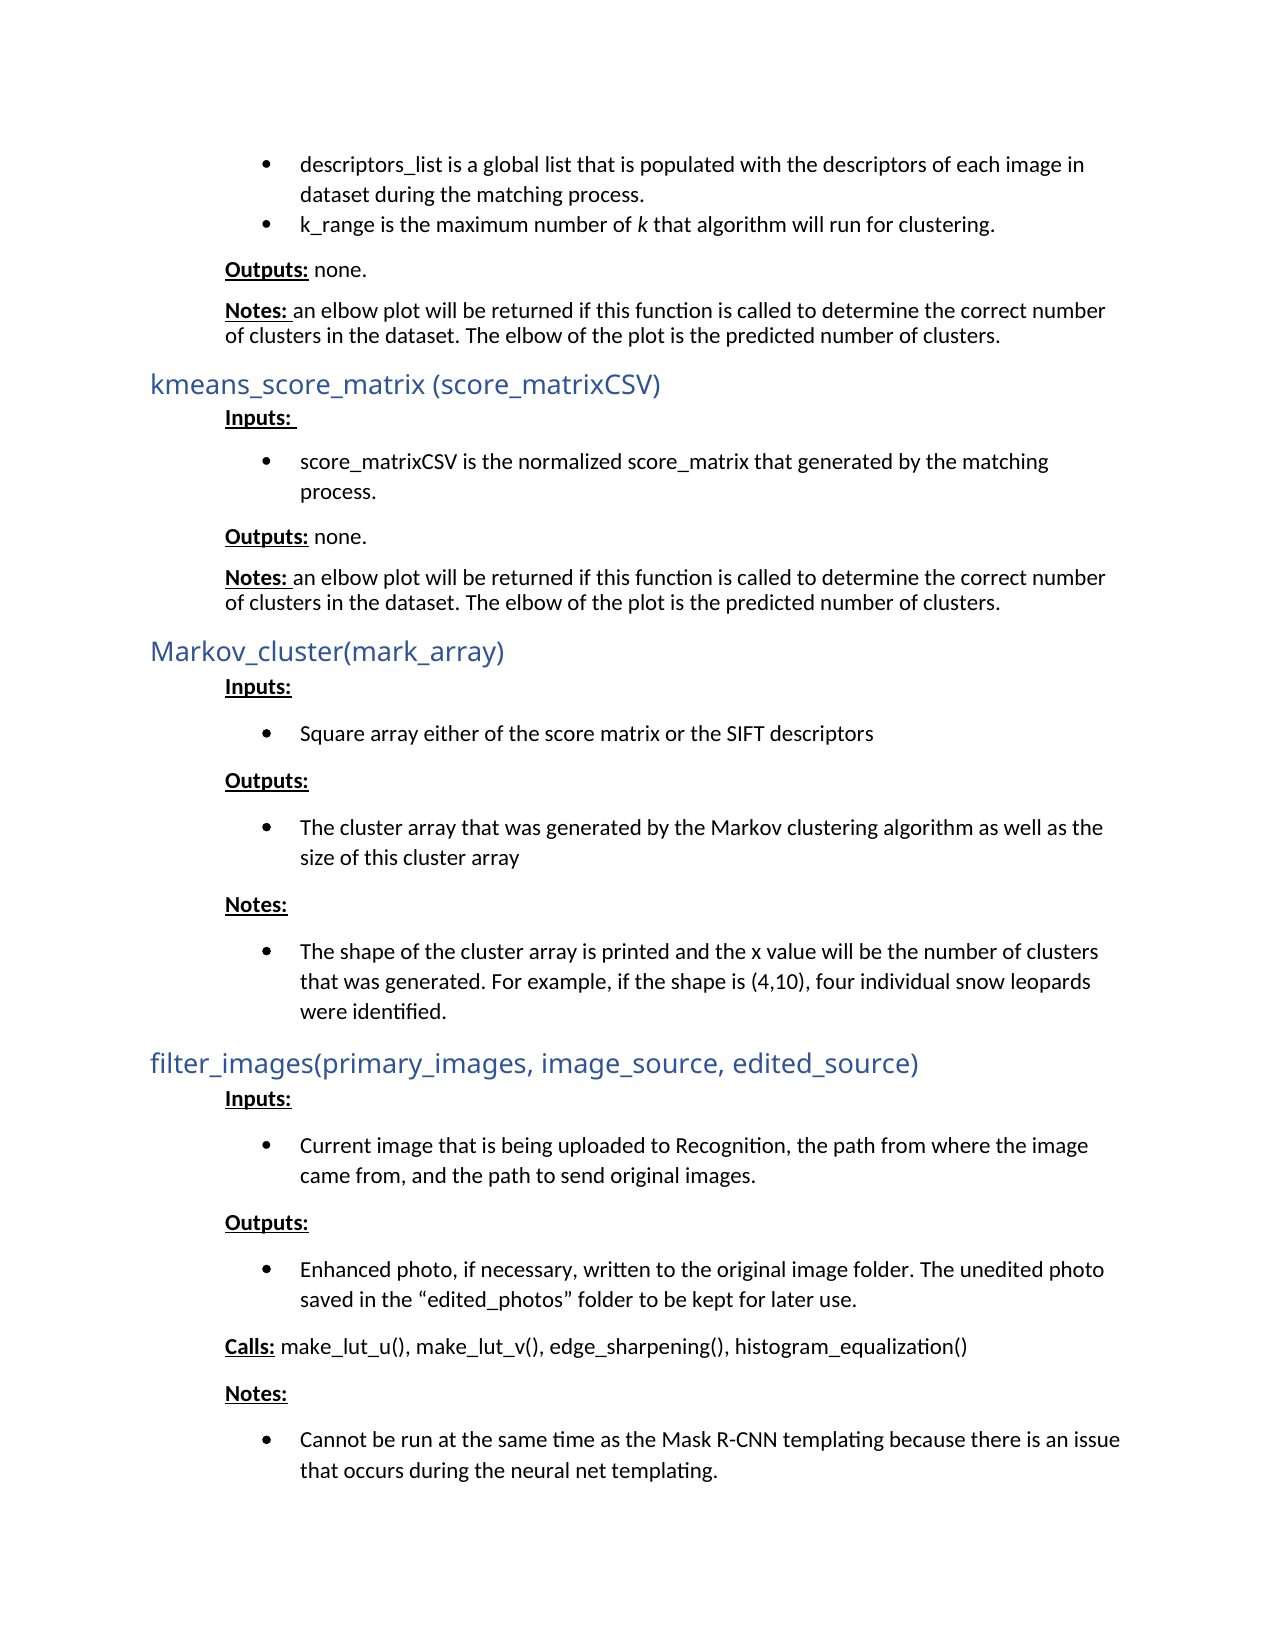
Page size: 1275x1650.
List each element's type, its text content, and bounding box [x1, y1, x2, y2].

list Current image that is being uploaded to Recognition, the path from where the image came from, and the path to send original images. [262, 1131, 1125, 1189]
list Enhanced photo, if necessary, written to the original image folder. The unedited photo saved in the “edited_photos” folder to be kept for later use. [262, 1255, 1125, 1313]
text Inputs: [225, 405, 1125, 430]
list k_range is the maximum number of k that algorithm will run for clustering. [262, 210, 1125, 238]
text Outputs: [225, 766, 1125, 794]
list descriptors_list is a global list that is populated with the descriptors of each image in dataset during the matching process. [262, 150, 1125, 208]
list The shape of the cluster array is printed and the x value will be the number of clusters that was generated. For example, if the shape is (4,10), four individual snow leopards were identified. [262, 937, 1125, 1025]
text Notes: an elbow plot will be returned if this function is called to determine the correct number of clusters in the dataset. The elbow of the plot is the predicted number of clusters. [225, 566, 1125, 616]
list Cannot be run at the same time as the Mask R-CNN templating because there is an issue that occurs during the neural net templating. [262, 1426, 1125, 1484]
text Inputs: [150, 1084, 1125, 1112]
text Notes: [225, 890, 1125, 918]
text Calls: make_lut_u(), make_lut_v(), edge_sharpening(), histogram_equalization() [225, 1332, 1125, 1360]
text Inputs: [150, 672, 1125, 700]
subtitle kmeans_score_matrix (score_matrixCSV) [150, 366, 1125, 402]
text Outputs: [225, 1208, 1125, 1236]
text Outputs: none. [225, 257, 1125, 282]
subtitle Markov_cluster(mark_array) [150, 632, 1125, 669]
text Notes: an elbow plot will be returned if this function is called to determine the correct number of clusters in the dataset. The elbow of the plot is the predicted number of clusters. [225, 299, 1125, 349]
list score_matrixCSV is the normalized score_matrix that generated by the matching process. [262, 447, 1125, 505]
list Square array either of the score matrix or the SIFT descriptors [262, 719, 1125, 747]
list The cluster array that was generated by the Markov clustering algorithm as well as the size of this cluster array [262, 813, 1125, 871]
subtitle filter_images(primary_images, image_source, edited_source) [150, 1044, 1125, 1081]
text Notes: [225, 1379, 1125, 1407]
text Outputs: none. [225, 524, 1125, 549]
